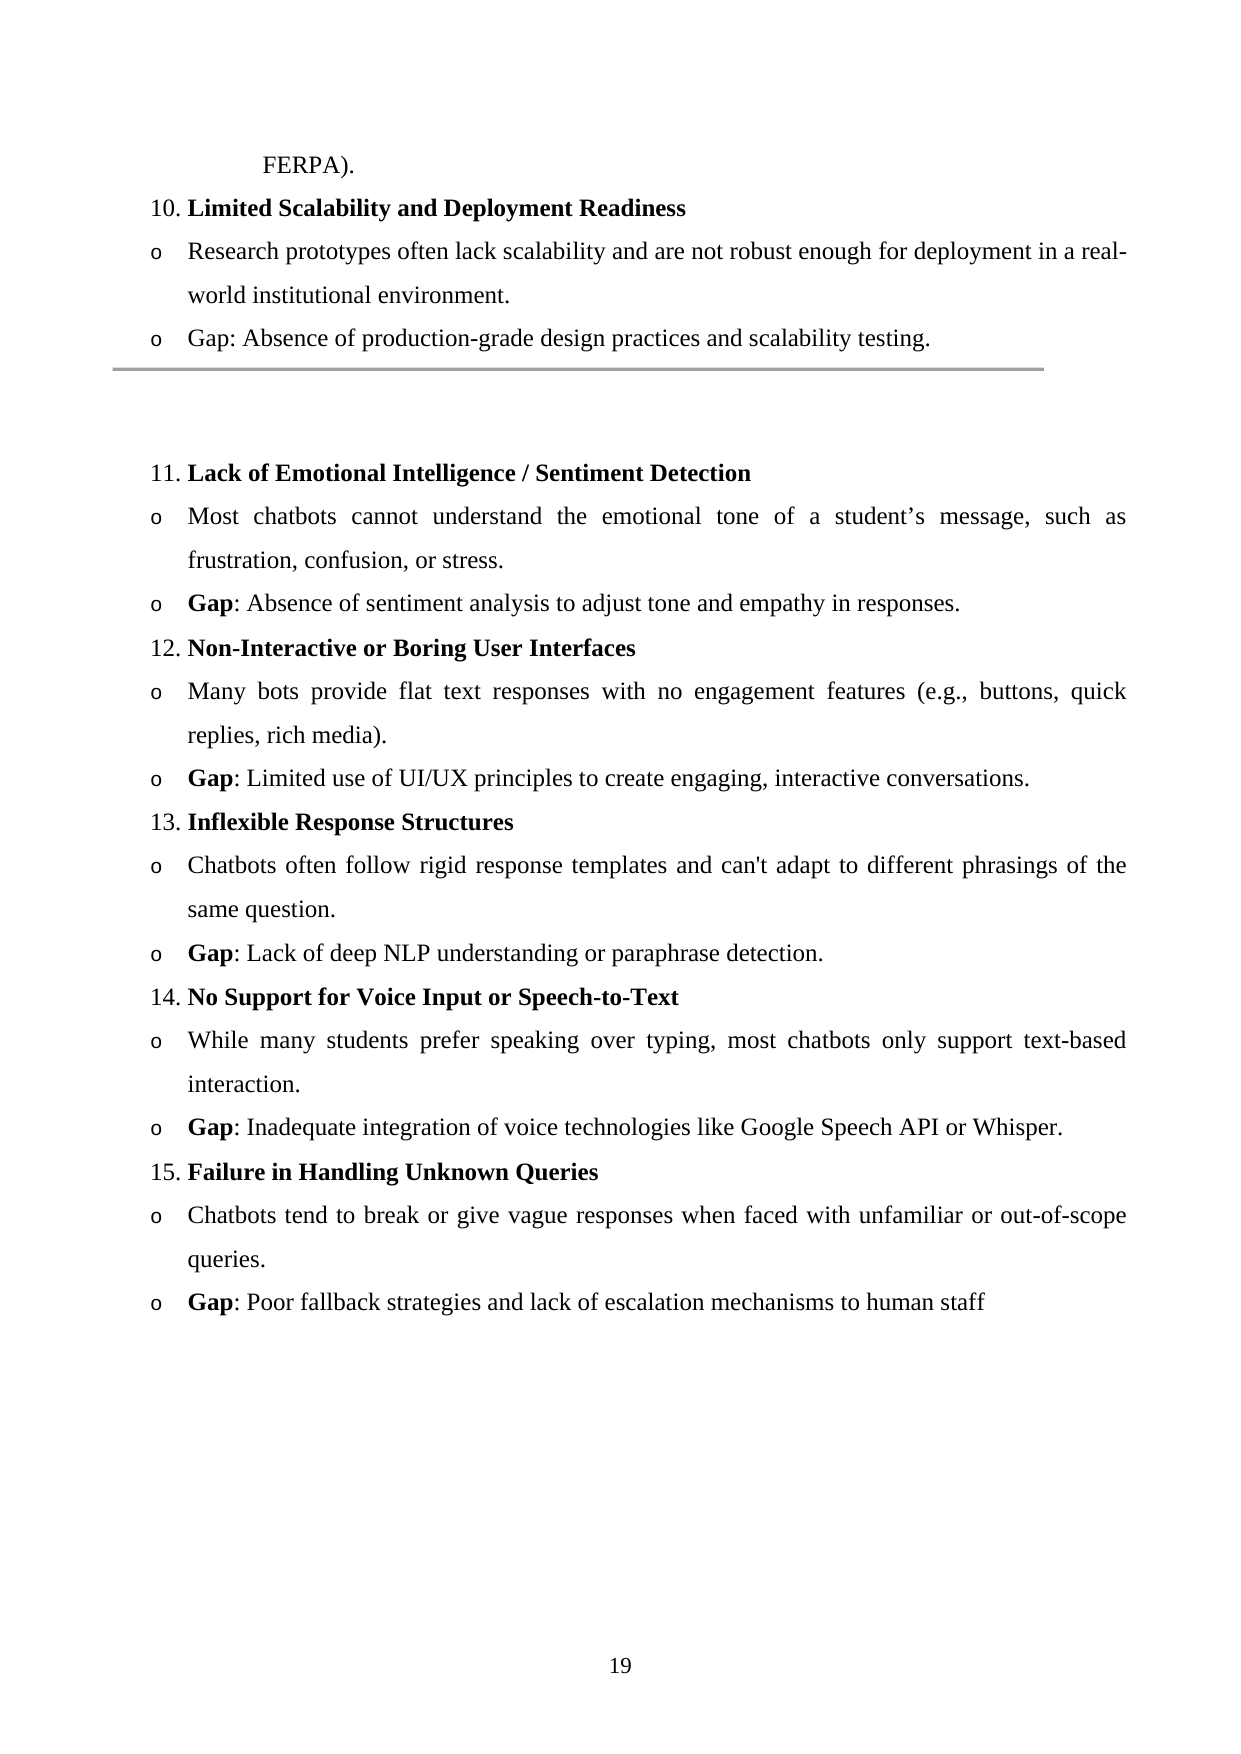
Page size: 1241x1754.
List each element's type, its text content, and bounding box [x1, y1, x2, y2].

list Chatbots tend to break or give vague responses when faced with unfamiliar or out-of-scope queries. [150, 1200, 1128, 1272]
list Gap: Lack of deep NLP understanding or paraphrase detection. [150, 938, 1128, 967]
list Most chatbots cannot understand the emotional tone of a student’s message, such as frustration, confusion, or stress. [150, 501, 1128, 574]
list Failure in Handling Unknown Queries [150, 1157, 1128, 1185]
list Many bots provide flat text responses with no engagement features (e.g., buttons, quick replies, rich media). [150, 676, 1128, 749]
list Lack of Emotional Intelligence / Sentiment Detection [150, 458, 1128, 487]
list Gap: Absence of sentiment analysis to adjust tone and empathy in responses. [150, 588, 1128, 618]
list Chatbots often follow rigid response templates and can't adapt to different phrasings of the same question. [150, 851, 1128, 923]
list Limited Scalability and Deployment Readiness [150, 193, 1128, 222]
list Non-Interactive or Boring User Interfaces [150, 633, 1128, 662]
list Gap: Limited use of UI/UX principles to create engaging, interactive conversations. [150, 763, 1128, 793]
list Research prototypes often lack scalability and are not robust enough for deployment in a real-world institutional environment. [150, 236, 1128, 309]
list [225, 150, 1128, 179]
list Inflexible Response Structures [150, 807, 1128, 836]
list No Support for Voice Input or Speech-to-Text [150, 982, 1128, 1011]
list While many students prefer speaking over typing, most chatbots only support text-based interaction. [150, 1025, 1128, 1098]
list Gap: Poor fallback strategies and lack of escalation mechanisms to human staff [150, 1287, 1128, 1316]
list Gap: Absence of production-grade design practices and scalability testing. [150, 323, 1128, 353]
list Gap: Inadequate integration of voice technologies like Google Speech API or Whisper. [150, 1112, 1128, 1142]
